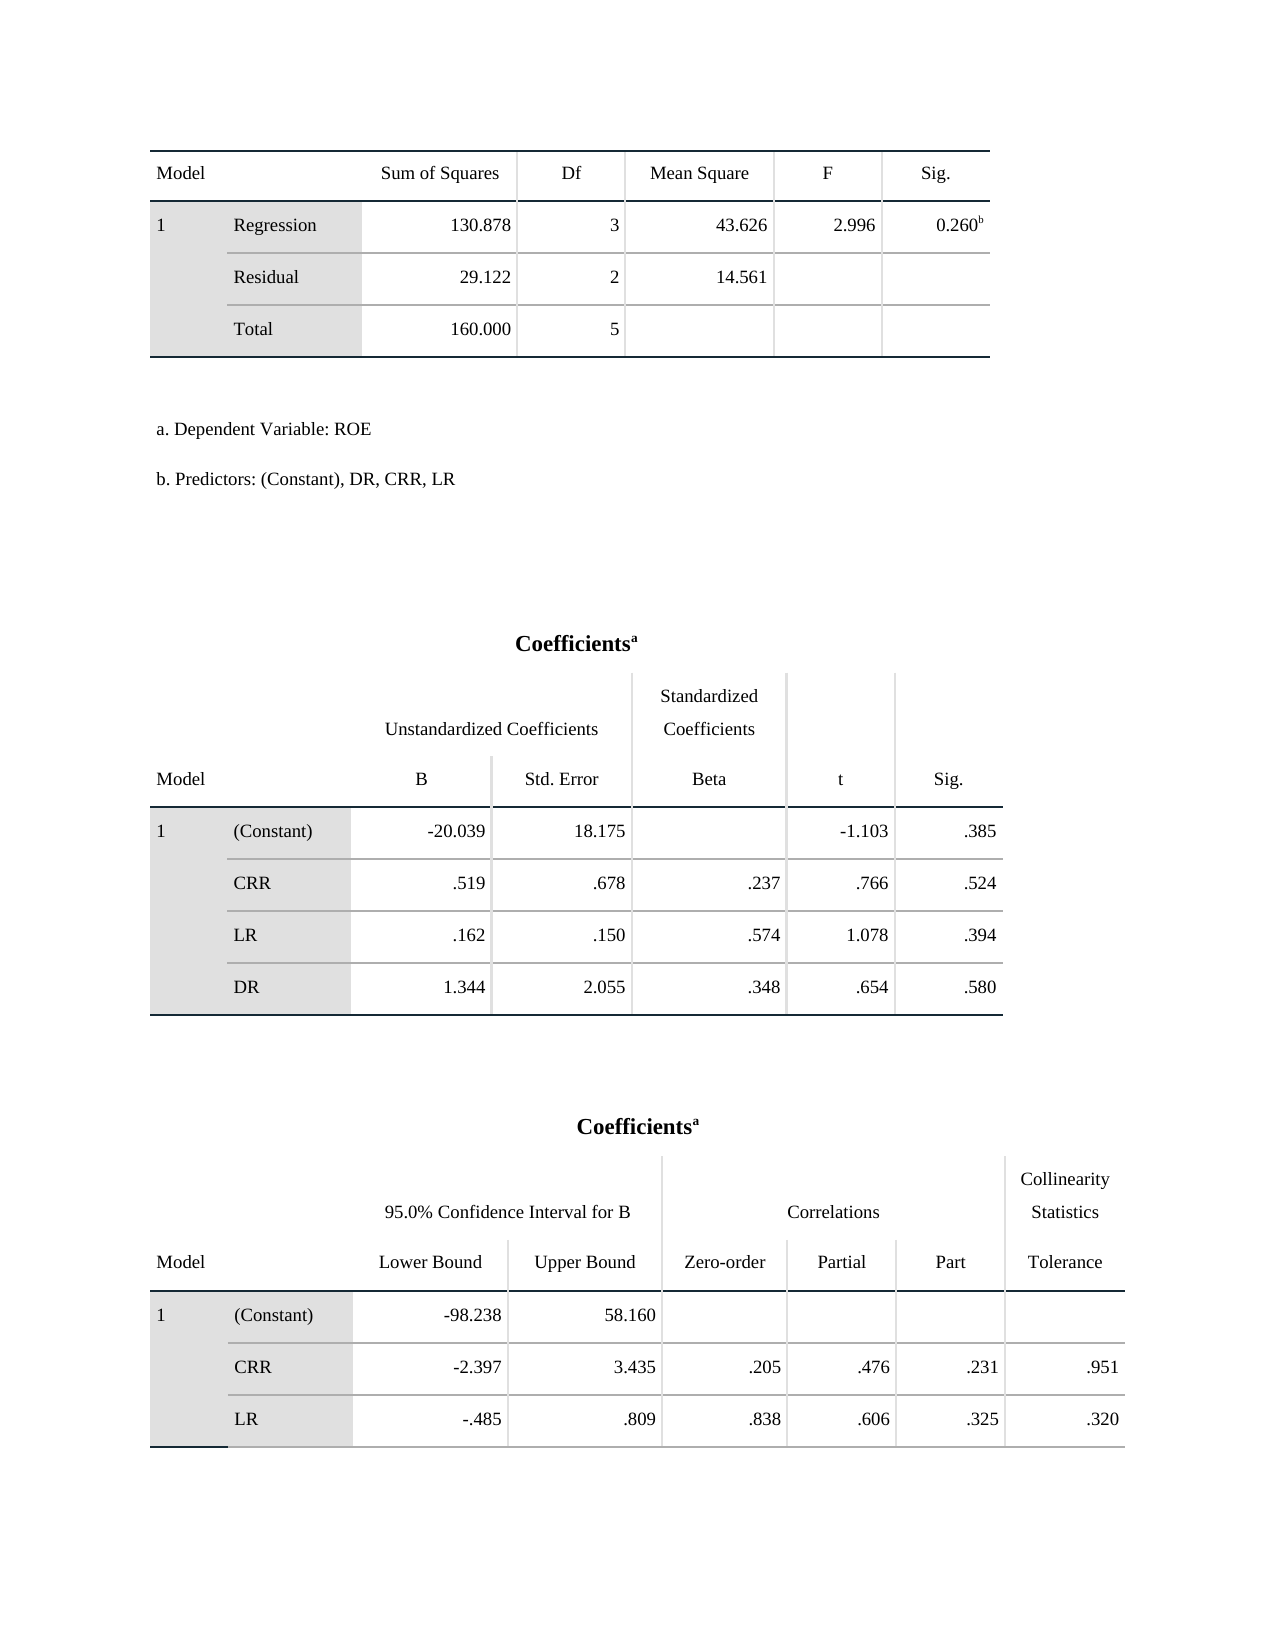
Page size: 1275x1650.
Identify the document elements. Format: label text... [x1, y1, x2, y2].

table_cell .150 [493, 912, 631, 962]
table_cell Beta [633, 756, 785, 806]
table_cell DR [227, 964, 351, 1014]
table_cell -1.103 [788, 808, 894, 858]
table_cell Collinearity Statistics [1006, 1156, 1125, 1240]
table_cell [775, 306, 881, 356]
table_cell 18.175 [493, 808, 631, 858]
table_cell -20.039 [351, 808, 490, 858]
table_cell -.485 [353, 1396, 507, 1446]
table_cell 160.000 [363, 306, 516, 356]
table_cell CRR [227, 860, 351, 910]
table_cell .580 [896, 964, 1002, 1014]
table_cell 1 [150, 808, 227, 1014]
table_cell [897, 1292, 1004, 1342]
table_cell Sig. [896, 673, 1002, 806]
table_cell .385 [896, 808, 1002, 858]
table_header a. Dependent Variable: ROE [150, 406, 990, 456]
table_cell [663, 1292, 786, 1342]
table_cell [775, 254, 881, 304]
table_cell B [351, 756, 490, 806]
table_cell 14.561 [626, 254, 773, 304]
table_cell (Constant) [228, 1292, 353, 1342]
table_cell .606 [788, 1396, 895, 1446]
table_cell .838 [663, 1396, 786, 1446]
table_cell CRR [228, 1344, 353, 1394]
table_cell (Constant) [227, 808, 351, 858]
table_cell Unstandardized Coefficients [351, 673, 631, 756]
table_cell 1 [150, 202, 227, 356]
table_cell Mean Square [626, 152, 773, 200]
table_cell .574 [633, 912, 785, 962]
table_cell 2.055 [493, 964, 631, 1014]
table_cell t [788, 673, 894, 806]
table_cell .809 [509, 1396, 661, 1446]
table_cell .237 [633, 860, 785, 910]
table_cell Upper Bound [509, 1240, 661, 1290]
table_cell Model [150, 673, 351, 806]
table_cell 2 [518, 254, 624, 304]
table_cell -98.238 [353, 1292, 507, 1342]
table_cell .348 [633, 964, 785, 1014]
table_cell .162 [351, 912, 490, 962]
table_cell Correlations [663, 1156, 1004, 1240]
table_cell [788, 1292, 895, 1342]
table_header Coefficientsa [150, 623, 1002, 673]
table_cell Standardized Coefficients [633, 673, 785, 756]
table_cell [1006, 1292, 1125, 1342]
table_cell 3.435 [509, 1344, 661, 1394]
table_cell .654 [788, 964, 894, 1014]
table_cell .231 [897, 1344, 1004, 1394]
table_cell Part [897, 1240, 1004, 1290]
table_cell Std. Error [493, 756, 631, 806]
table_cell [626, 306, 773, 356]
table_cell Regression [227, 202, 362, 252]
table_cell .320 [1006, 1396, 1125, 1446]
table_cell Model [150, 1156, 353, 1290]
table_cell 5 [518, 306, 624, 356]
table_cell 1 [150, 1292, 228, 1446]
table_cell Df [518, 152, 624, 200]
table_cell Total [227, 306, 362, 356]
table_cell 95.0% Confidence Interval for B [353, 1156, 661, 1240]
table_cell Partial [788, 1240, 895, 1290]
table_cell 3 [518, 202, 624, 252]
table_cell 58.160 [509, 1292, 661, 1342]
table_cell 29.122 [363, 254, 516, 304]
table_cell [633, 808, 785, 858]
table_cell [883, 306, 990, 356]
table_cell b. Predictors: (Constant), DR, CRR, LR [150, 456, 990, 506]
table_cell Sig. [883, 152, 990, 200]
table_cell .476 [788, 1344, 895, 1394]
table_cell F [775, 152, 881, 200]
table_cell 1.344 [351, 964, 490, 1014]
table_cell Sum of Squares [363, 152, 516, 200]
table_cell Tolerance [1006, 1240, 1125, 1290]
table_cell .524 [896, 860, 1002, 910]
table_cell .951 [1006, 1344, 1125, 1394]
table_cell Model [150, 152, 362, 200]
table_cell LR [227, 912, 351, 962]
table_header Coefficientsa [150, 1056, 1125, 1156]
table_cell -2.397 [353, 1344, 507, 1394]
table_cell .766 [788, 860, 894, 910]
table_cell .394 [896, 912, 1002, 962]
table_cell Zero-order [663, 1240, 786, 1290]
table_cell [883, 254, 990, 304]
table_cell 130.878 [363, 202, 516, 252]
table_cell Residual [227, 254, 362, 304]
table_cell 0.260b [883, 202, 990, 252]
table_cell 43.626 [626, 202, 773, 252]
table_cell LR [228, 1396, 353, 1446]
table_cell .325 [897, 1396, 1004, 1446]
table_cell .205 [663, 1344, 786, 1394]
table_cell .519 [351, 860, 490, 910]
table_cell .678 [493, 860, 631, 910]
table_cell 2.996 [775, 202, 881, 252]
table_cell Lower Bound [353, 1240, 507, 1290]
table_cell 1.078 [788, 912, 894, 962]
